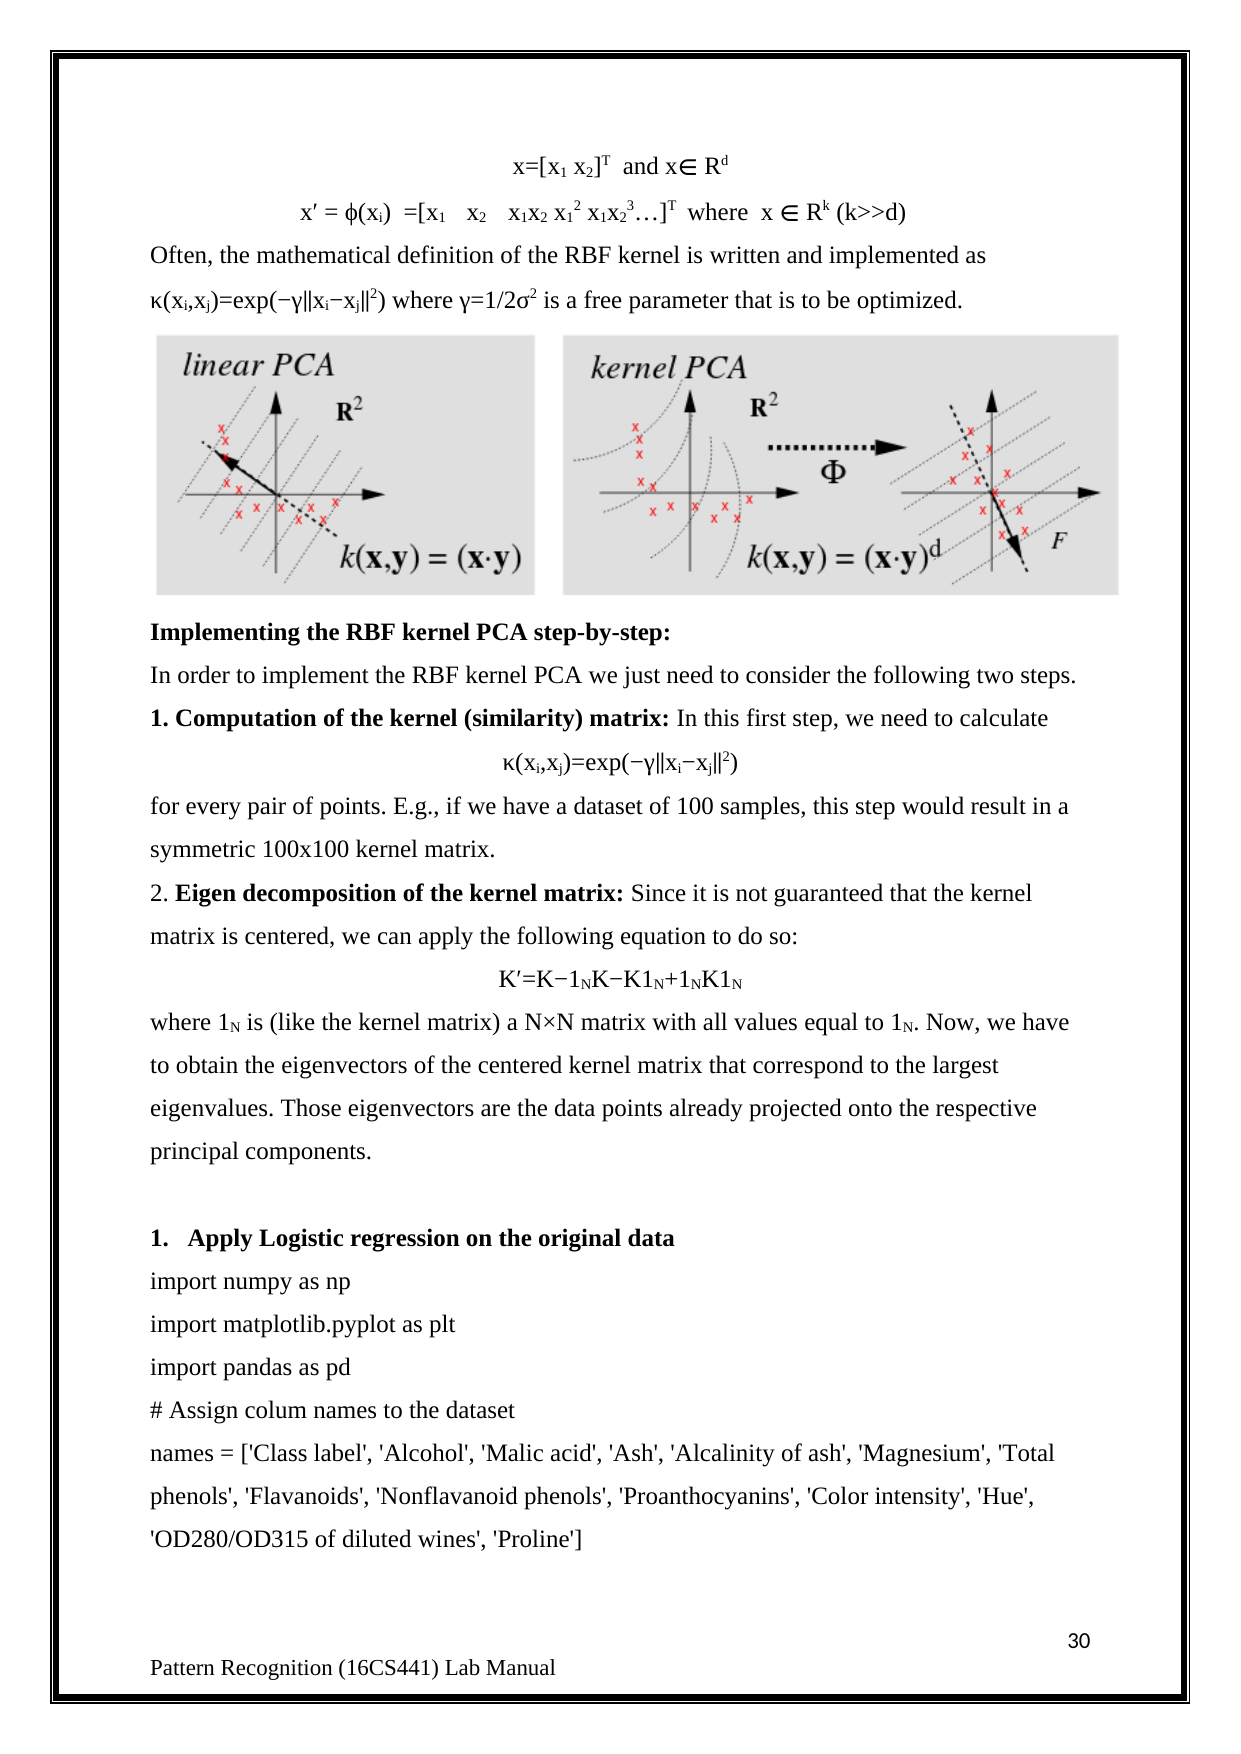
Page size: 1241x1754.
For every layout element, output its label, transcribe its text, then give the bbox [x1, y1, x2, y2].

text In order to implement the RBF kernel PCA we just need to consider the following two steps. [150, 660, 1090, 688]
text κ(xi,xj)=exp(−γ∥xi−xj∥2) [150, 746, 1090, 776]
text for every pair of points. E.g., if we have a dataset of 100 samples, this step would result in a symmetric 100x100 kernel matrix. [150, 791, 1090, 863]
text # Assign colum names to the dataset [150, 1395, 1090, 1424]
text Often, the mathematical definition of the RBF kernel is written and implemented as [150, 241, 1090, 269]
text where 1N is (like the kernel matrix) a N×N matrix with all values equal to 1N. Now, we have to obtain the eigenvectors of the centered kernel matrix that correspond to the largest eigenvalues. Those eigenvectors are the data points already projected onto the respective principal components. [150, 1007, 1090, 1165]
list Apply Logistic regression on the original data [150, 1223, 1090, 1251]
text import pandas as pd [150, 1352, 1090, 1381]
subtitle 1. Computation of the kernel (similarity) matrix: In this first step, we need to calculate [150, 703, 1090, 732]
text κ(xi,xj)=exp(−γ∥xi−xj∥2) where γ=1/2σ2 is a free parameter that is to be optimized. [150, 284, 1090, 314]
text x=[x1 x2]T and x∈ Rd [150, 150, 1090, 180]
text names = ['Class label', 'Alcohol', 'Malic acid', 'Ash', 'Alcalinity of ash', 'Magnesium', 'Total phenols', 'Flavanoids', 'Nonflavanoid phenols', 'Proanthocyanins', 'Color intensity', 'Hue', 'OD280/OD315 of diluted wines', 'Proline'] [150, 1438, 1090, 1553]
text import matplotlib.pyplot as plt [150, 1309, 1090, 1338]
subtitle Implementing the RBF kernel PCA step-by-step: [150, 617, 1090, 645]
text import numpy as np [150, 1266, 1090, 1294]
picture [150, 329, 1125, 602]
text K′=K−1NK−K1N+1NK1N [150, 964, 1090, 993]
text x′ = ϕ(xi) =[x1 x2 x1x2 x12 x1x23…]T where x ∈ Rk (k>>d) [300, 195, 1090, 226]
subtitle 2. Eigen decomposition of the kernel matrix: Since it is not guaranteed that the kernel matrix is centered, we can apply the following equation to do so: [150, 878, 1090, 949]
